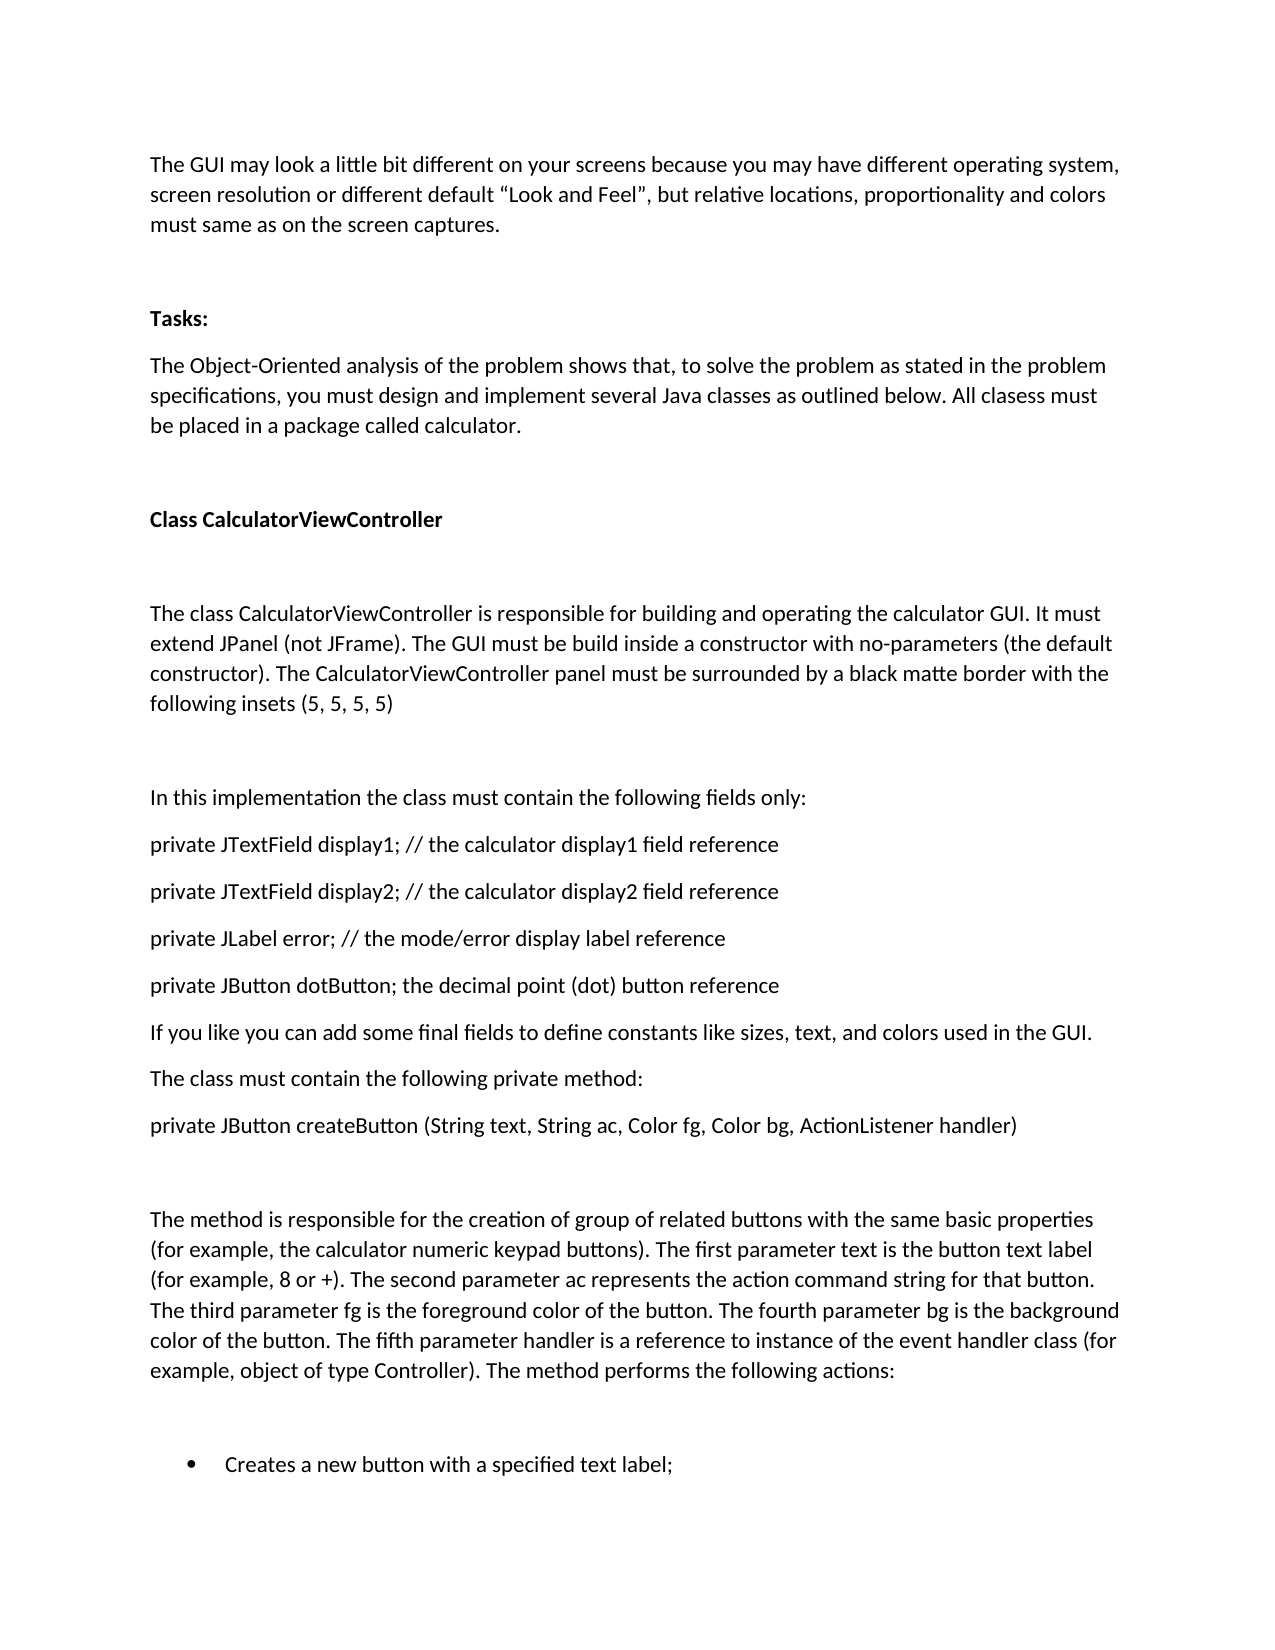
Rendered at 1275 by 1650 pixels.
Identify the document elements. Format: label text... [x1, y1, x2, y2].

text private JButton createButton (String text, String ac, Color fg, Color bg, ActionListener handler) [150, 1111, 1125, 1139]
text The class must contain the following private method: [150, 1064, 1125, 1093]
text private JLabel error; // the mode/error display label reference [150, 924, 1125, 952]
text private JTextField display1; // the calculator display1 field reference [150, 830, 1125, 858]
text private JTextField display2; // the calculator display2 field reference [150, 877, 1125, 905]
text The method is responsible for the creation of group of related buttons with the same basic properties (for example, the calculator numeric keypad buttons). The first parameter text is the button text label (for example, 8 or +). The second parameter ac represents the action command string for that button. The third parameter fg is the foreground color of the button. The fourth parameter bg is the background color of the button. The fifth parameter handler is a reference to instance of the event handler class (for example, object of type Controller). The method performs the following actions: [150, 1205, 1125, 1384]
text Tasks: [150, 304, 1125, 332]
text The Object-Oriented analysis of the problem shows that, to solve the problem as stated in the problem specifications, you must design and implement several Java classes as outlined below. All clasess must be placed in a package called calculator. [150, 351, 1125, 439]
text Class CalculatorViewController [150, 505, 1125, 533]
text The class CalculatorViewController is responsible for building and operating the calculator GUI. It must extend JPanel (not JFrame). The GUI must be build inside a constructor with no-parameters (the default constructor). The CalculatorViewController panel must be surrounded by a black matte border with the following insets (5, 5, 5, 5) [150, 599, 1125, 718]
text private JButton dotButton; the decimal point (dot) button reference [150, 971, 1125, 999]
text If you like you can add some final fields to define constants like sizes, text, and colors used in the GUI. [150, 1018, 1125, 1046]
text The GUI may look a little bit different on your screens because you may have different operating system, screen resolution or different default “Look and Feel”, but relative locations, proportionality and colors must same as on the screen captures. [150, 150, 1125, 238]
text In this implementation the class must contain the following fields only: [150, 783, 1125, 811]
list Creates a new button with a specified text label; [187, 1450, 1125, 1478]
